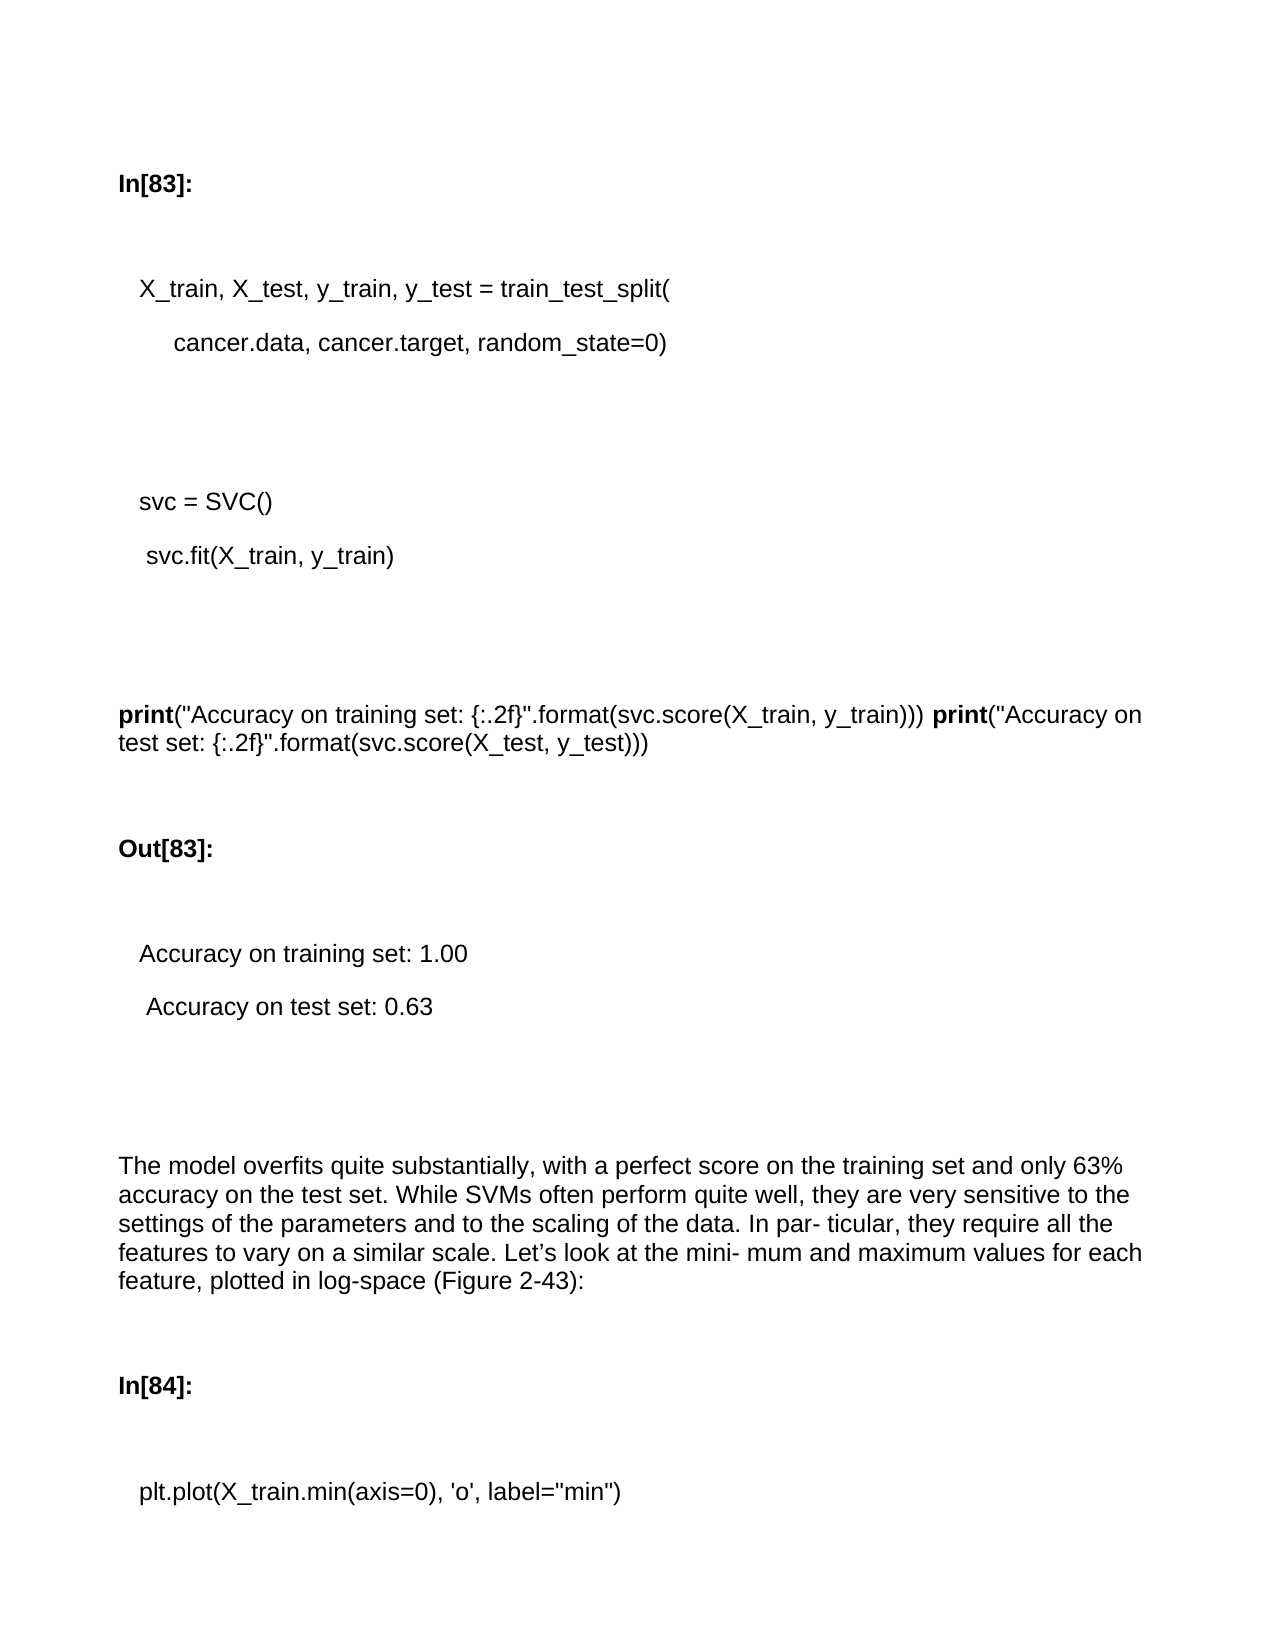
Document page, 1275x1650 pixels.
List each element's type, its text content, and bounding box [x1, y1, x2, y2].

text X_train, X_test, y_train, y_test = train_test_split( [118, 274, 1157, 303]
text Accuracy on test set: 0.63 [118, 992, 1157, 1021]
text cancer.data, cancer.target, random_state=0) [118, 328, 1157, 357]
text In[83]: [118, 169, 1157, 198]
text In[84]: [118, 1371, 1157, 1400]
text The model overfits quite substantially, with a perfect score on the training set and only 63% accuracy on the test set. While SVMs often perform quite well, they are very sensitive to the settings of the parameters and to the scaling of the data. In par‐ ticular, they require all the features to vary on a similar scale. Let’s look at the mini‐ mum and maximum values for each feature, plotted in log-space (Figure 2-43): [118, 1151, 1157, 1295]
text plt.plot(X_train.min(axis=0), 'o', label="min") [118, 1476, 1157, 1505]
text svc = SVC() [118, 487, 1157, 516]
text Out[83]: [118, 833, 1157, 862]
text print("Accuracy on training set: {:.2f}".format(svc.score(X_train, y_train))) print("Accuracy on test set: {:.2f}".format(svc.score(X_test, y_test))) [118, 700, 1157, 757]
text Accuracy on training set: 1.00 [118, 939, 1157, 967]
text svc.fit(X_train, y_train) [118, 541, 1157, 569]
